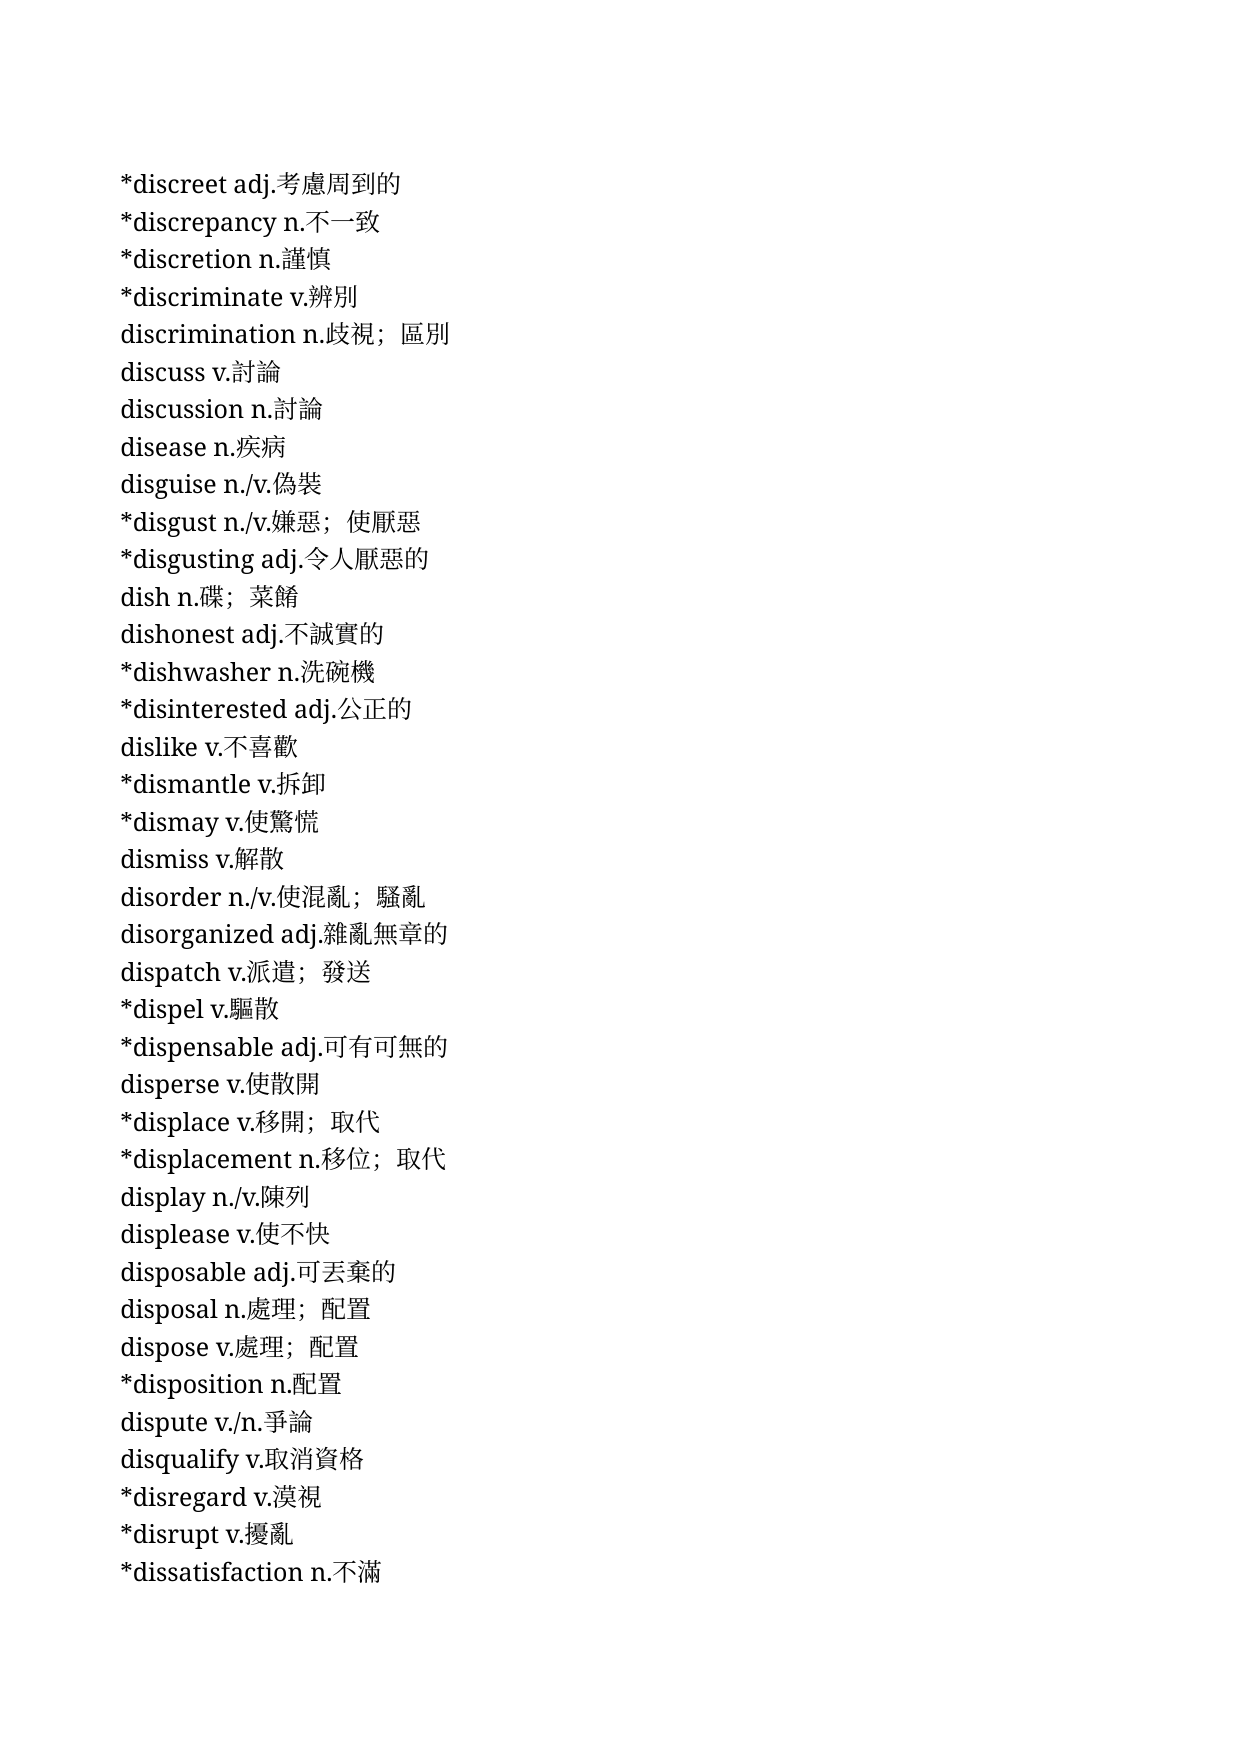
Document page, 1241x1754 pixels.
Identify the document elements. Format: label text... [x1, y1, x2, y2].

text disorder n./v.使混亂；騷亂 [120, 877, 1120, 914]
text *discrepancy n.不一致 [120, 202, 1120, 239]
text *dispel v.驅散 [120, 989, 1120, 1027]
text *discriminate v.辨別 [120, 277, 1120, 314]
text discuss v.討論 [120, 352, 1120, 389]
text *dispensable adj.可有可無的 [120, 1027, 1120, 1064]
text dispatch v.派遣；發送 [120, 952, 1120, 989]
text display n./v.陳列 [120, 1177, 1120, 1214]
text disqualify v.取消資格 [120, 1439, 1120, 1477]
text *displacement n.移位；取代 [120, 1139, 1120, 1177]
text *disrupt v.擾亂 [120, 1514, 1120, 1552]
text *disgust n./v.嫌惡；使厭惡 [120, 502, 1120, 539]
text displease v.使不快 [120, 1214, 1120, 1252]
text *disinterested adj.公正的 [120, 689, 1120, 727]
text disposal n.處理；配置 [120, 1289, 1120, 1327]
text *dissatisfaction n.不滿 [120, 1552, 1120, 1589]
text *disposition n.配置 [120, 1364, 1120, 1402]
text *disregard v.漠視 [120, 1477, 1120, 1514]
text *discreet adj.考慮周到的 [120, 164, 1120, 202]
text dispute v./n.爭論 [120, 1402, 1120, 1439]
text disposable adj.可丟棄的 [120, 1252, 1120, 1289]
text *discretion n.謹慎 [120, 239, 1120, 277]
text dispose v.處理；配置 [120, 1327, 1120, 1364]
text disease n.疾病 [120, 427, 1120, 464]
text *dismay v.使驚慌 [120, 802, 1120, 839]
text discrimination n.歧視；區別 [120, 314, 1120, 352]
text disperse v.使散開 [120, 1064, 1120, 1102]
text *displace v.移開；取代 [120, 1102, 1120, 1139]
text dishonest adj.不誠實的 [120, 614, 1120, 652]
text dislike v.不喜歡 [120, 727, 1120, 764]
text disorganized adj.雜亂無章的 [120, 914, 1120, 952]
text dish n.碟；菜餚 [120, 577, 1120, 614]
text dismiss v.解散 [120, 839, 1120, 877]
text disguise n./v.偽裝 [120, 464, 1120, 502]
text *dismantle v.拆卸 [120, 764, 1120, 802]
text *disgusting adj.令人厭惡的 [120, 539, 1120, 577]
text *dishwasher n.洗碗機 [120, 652, 1120, 689]
text discussion n.討論 [120, 389, 1120, 427]
